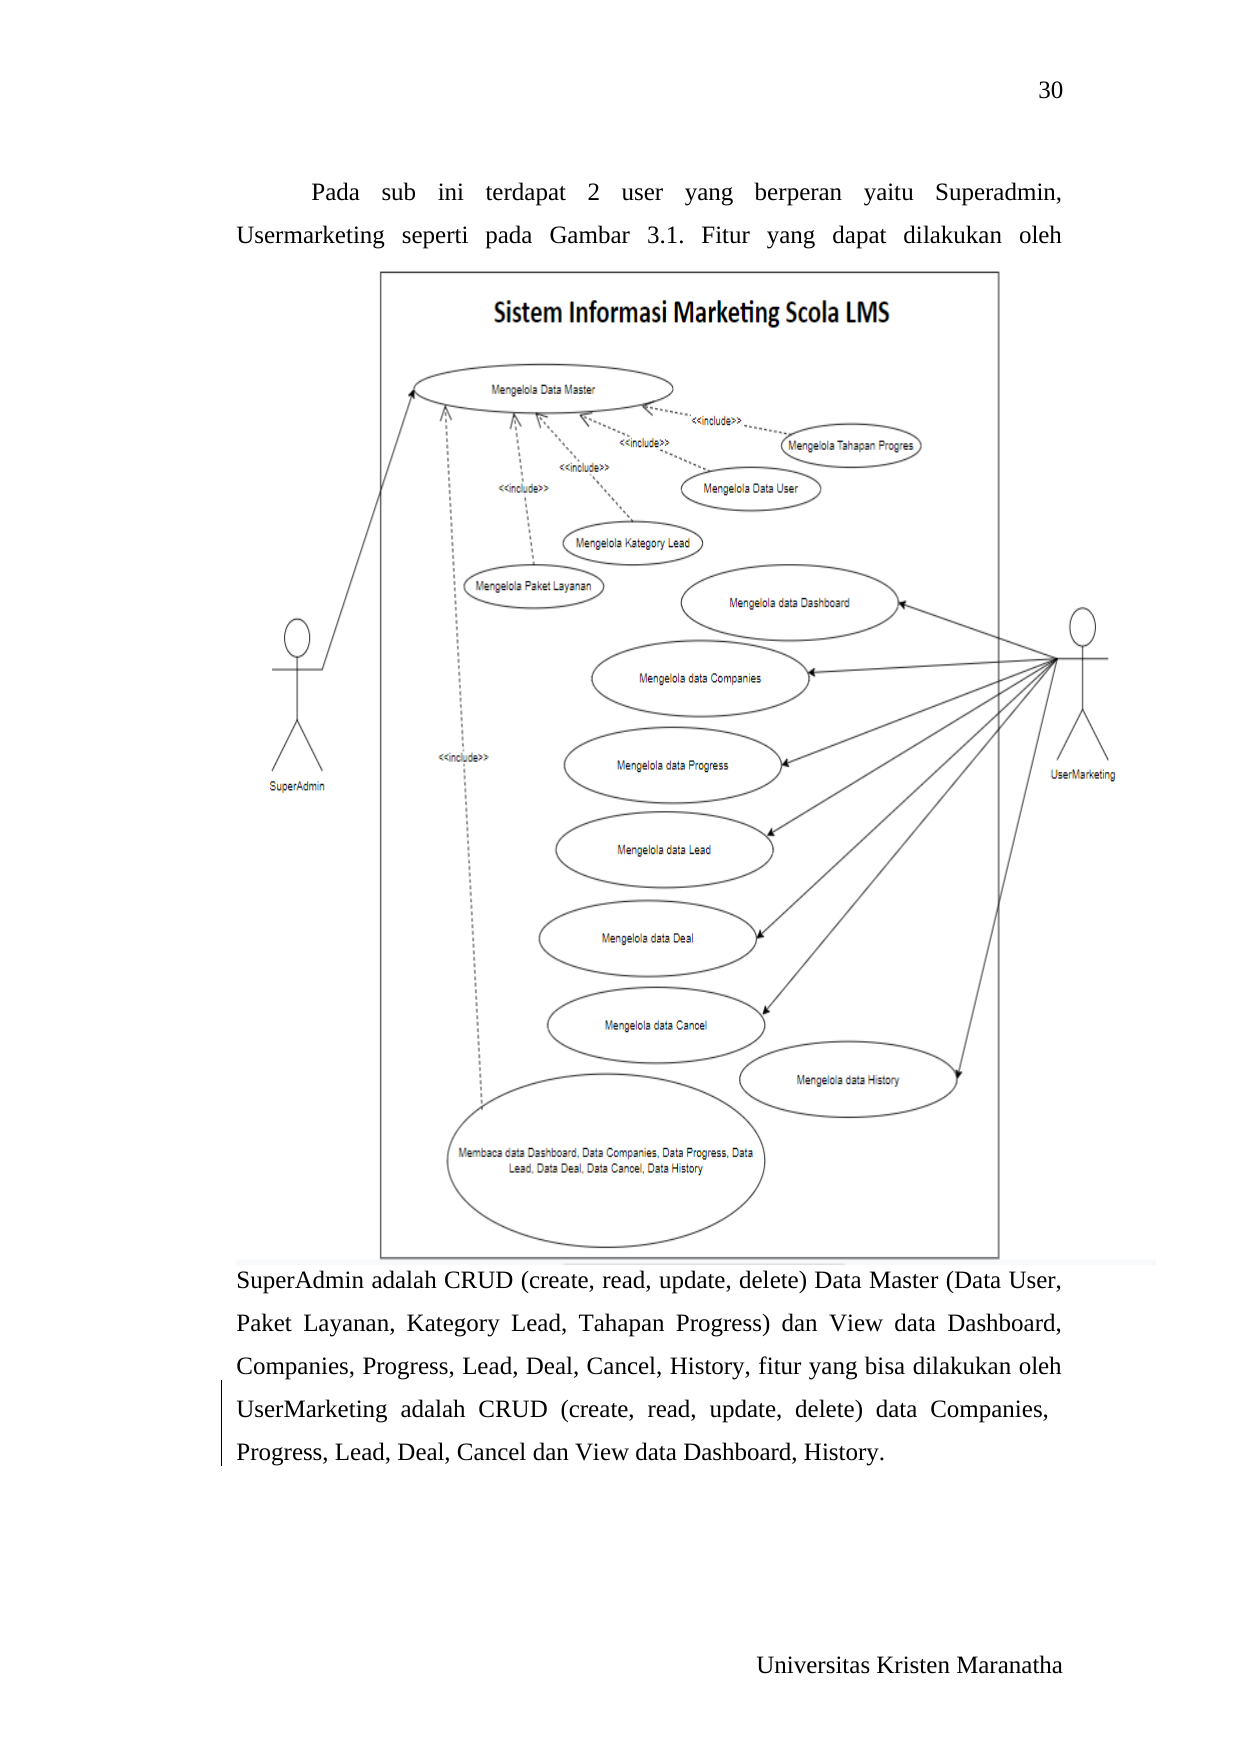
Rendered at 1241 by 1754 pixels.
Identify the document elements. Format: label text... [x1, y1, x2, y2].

picture [236, 265, 1156, 1265]
